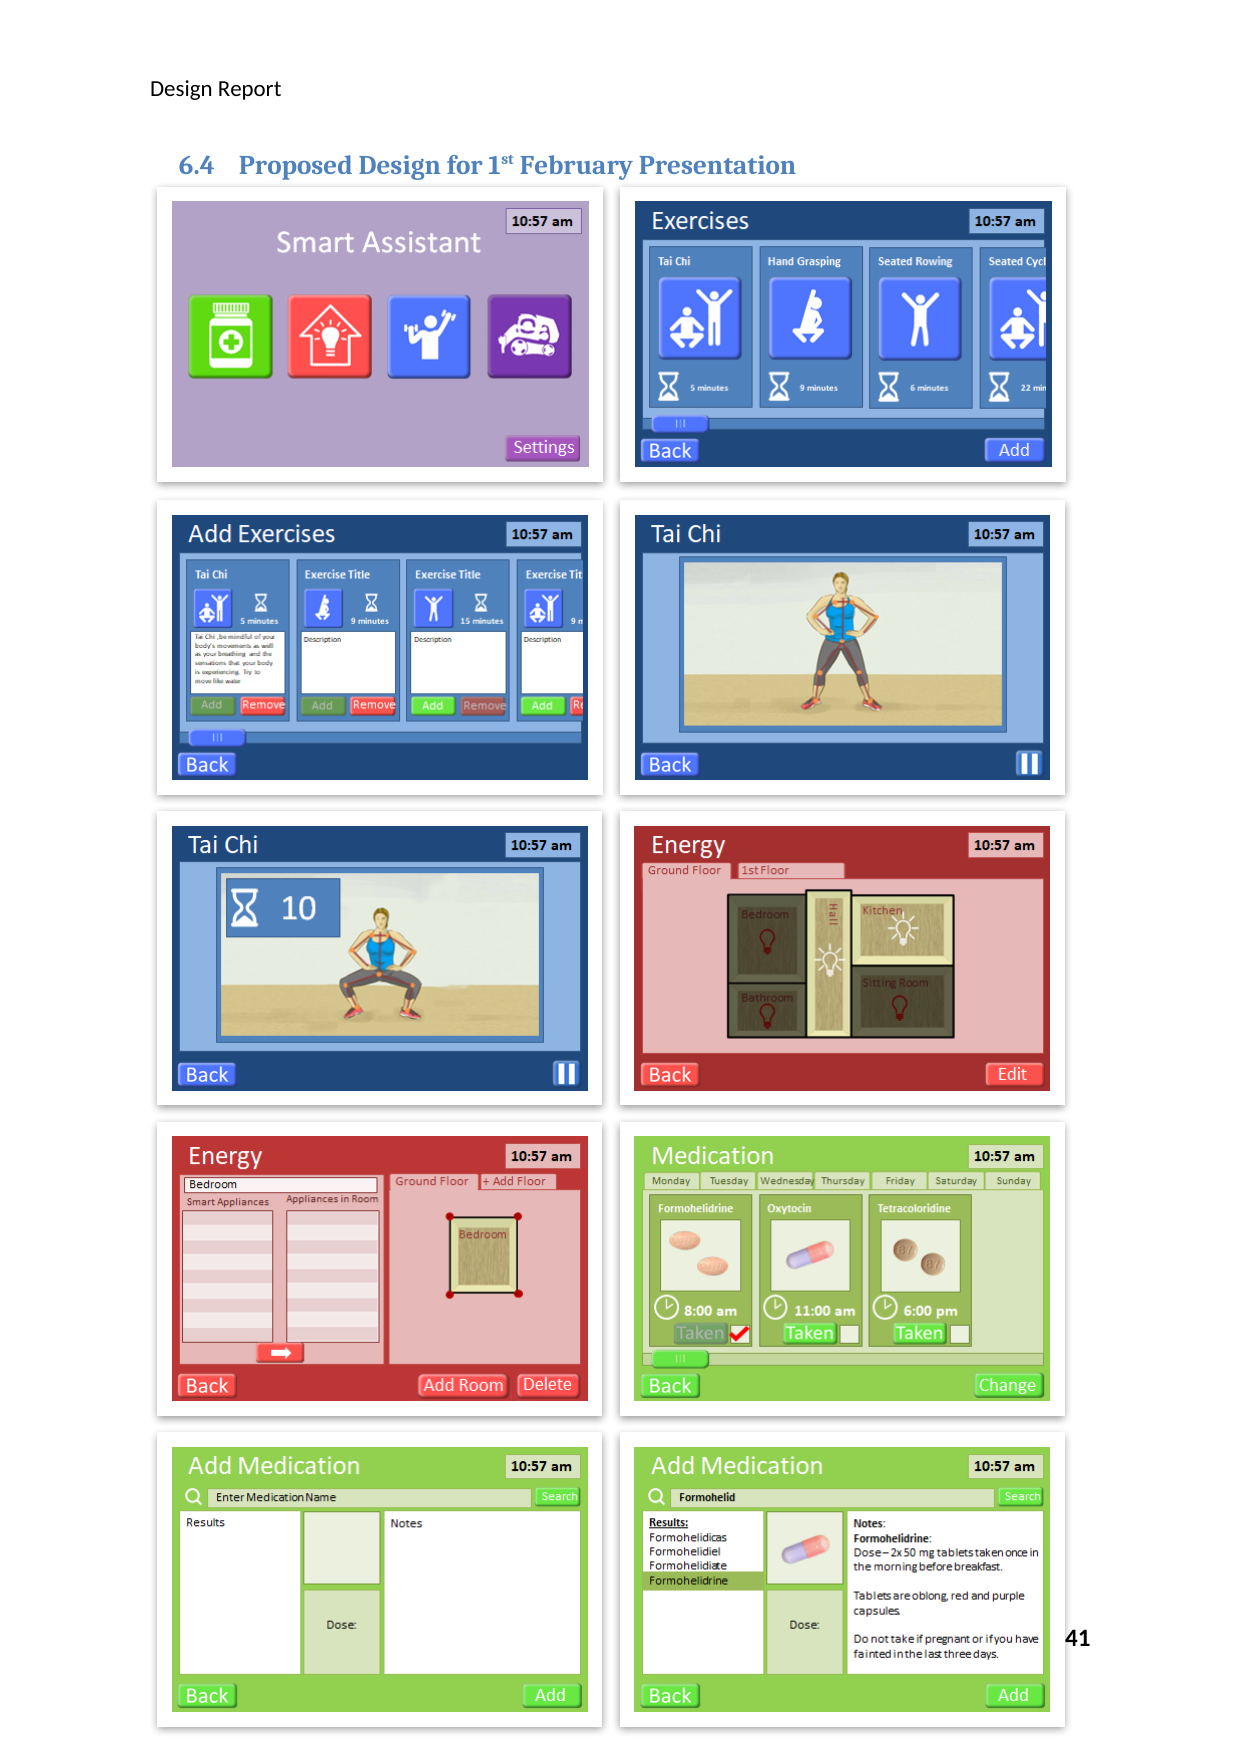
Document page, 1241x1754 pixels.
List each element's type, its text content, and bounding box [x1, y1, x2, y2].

picture [635, 515, 1050, 780]
picture [172, 515, 588, 780]
picture [635, 201, 1052, 467]
picture [634, 826, 1050, 1091]
picture [172, 1136, 588, 1401]
picture [634, 1136, 1050, 1401]
picture [172, 1447, 588, 1712]
picture [172, 826, 588, 1091]
picture [172, 201, 589, 467]
subtitle Proposed Design for 1st February Presentation [179, 150, 1090, 181]
picture [634, 1447, 1050, 1712]
